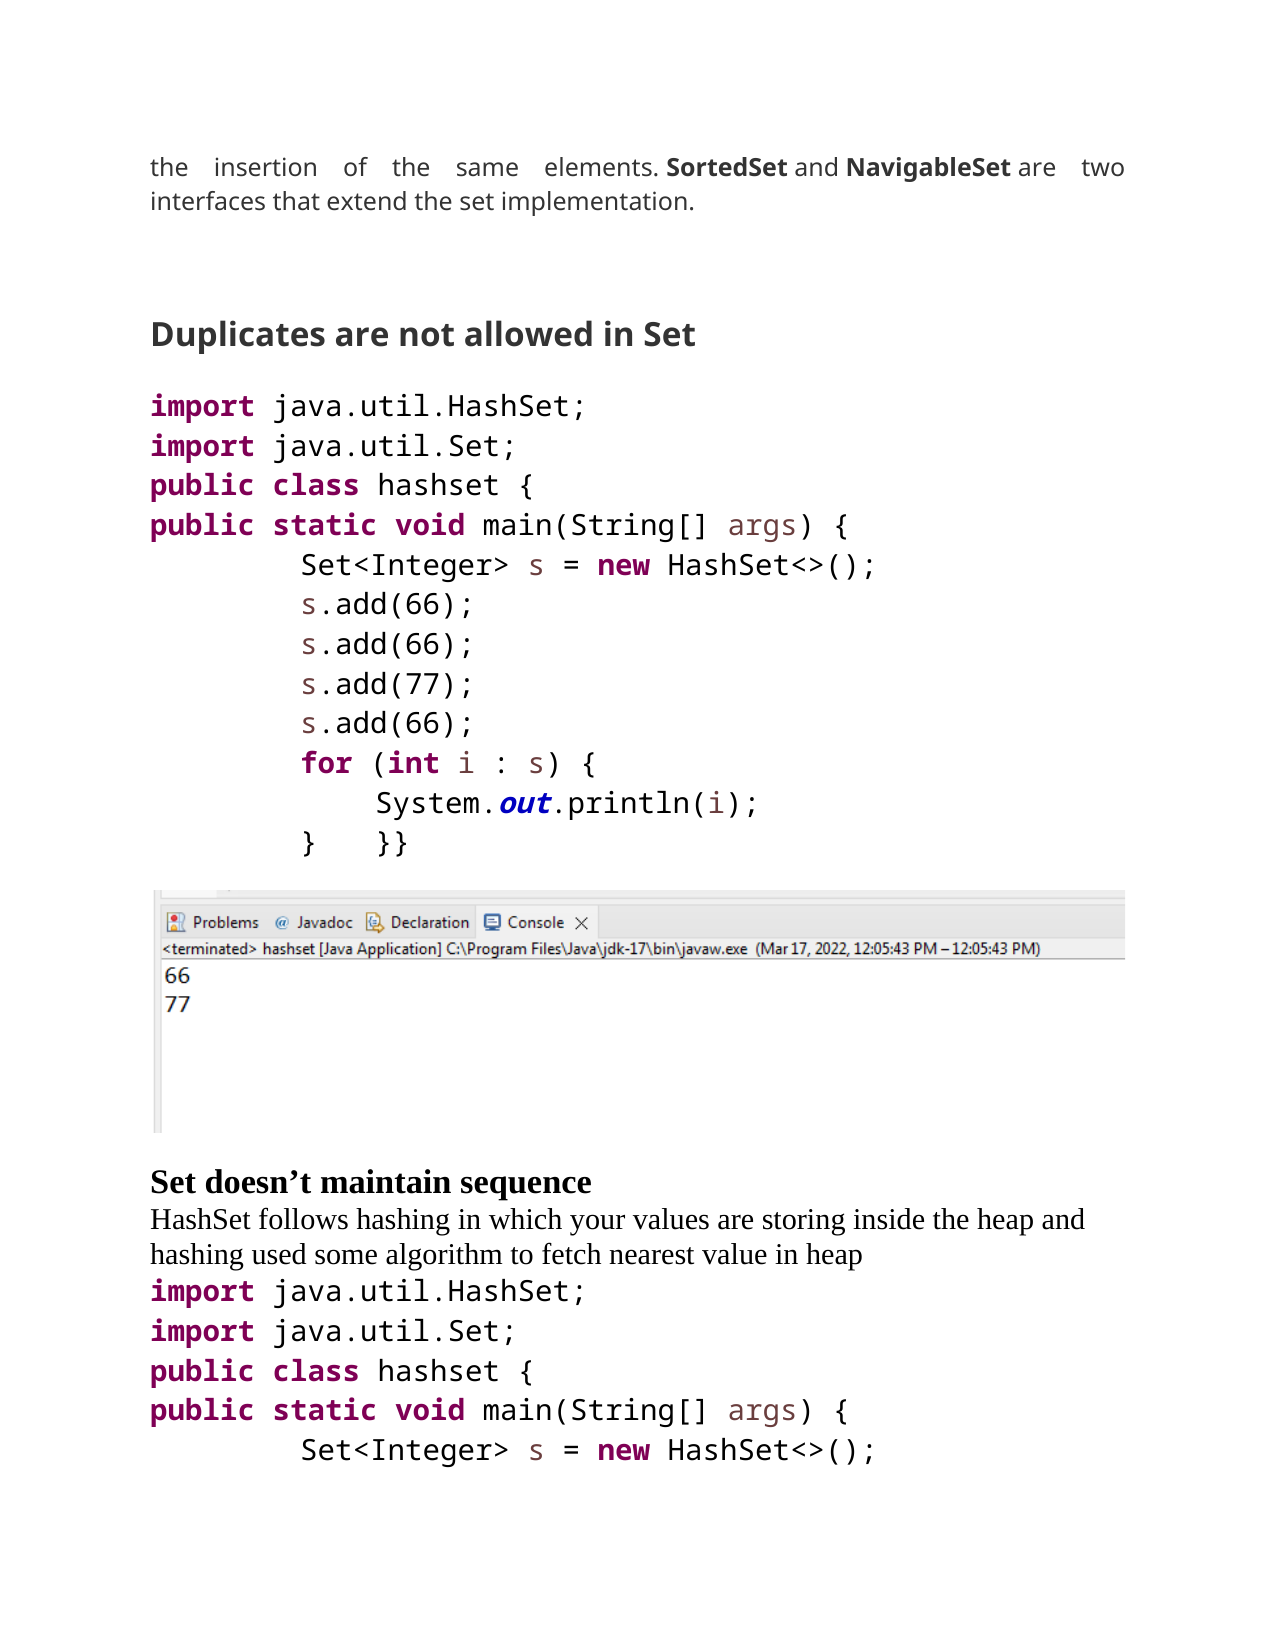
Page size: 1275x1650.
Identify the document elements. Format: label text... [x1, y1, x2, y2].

text import java.util.Set; [150, 425, 1125, 464]
text import java.util.HashSet; [150, 385, 1125, 425]
text import java.util.Set; [150, 1310, 1125, 1350]
picture [150, 890, 1125, 1133]
text } }} [150, 822, 1125, 861]
text for (int i : s) { [150, 742, 1125, 782]
text System.out.println(i); [150, 782, 1125, 822]
text s.add(66); [150, 623, 1125, 663]
text Set doesn’t maintain sequence [150, 1162, 1125, 1201]
text import java.util.HashSet; [150, 1271, 1125, 1310]
text HashSet follows hashing in which your values are storing inside the heap and hashing used some algorithm to fetch nearest value in heap [150, 1201, 1125, 1271]
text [150, 150, 1125, 218]
text s.add(66); [150, 583, 1125, 623]
text Set<Integer> s = new HashSet<>(); [150, 544, 1125, 583]
text public class hashset { [150, 1350, 1125, 1390]
text public static void main(String[] args) { [150, 1390, 1125, 1429]
text s.add(66); [150, 703, 1125, 742]
text Duplicates are not allowed in Set [150, 311, 1125, 356]
text public class hashset { [150, 464, 1125, 504]
text s.add(77); [150, 663, 1125, 703]
text public static void main(String[] args) { [150, 504, 1125, 544]
text Set<Integer> s = new HashSet<>(); [150, 1429, 1125, 1469]
